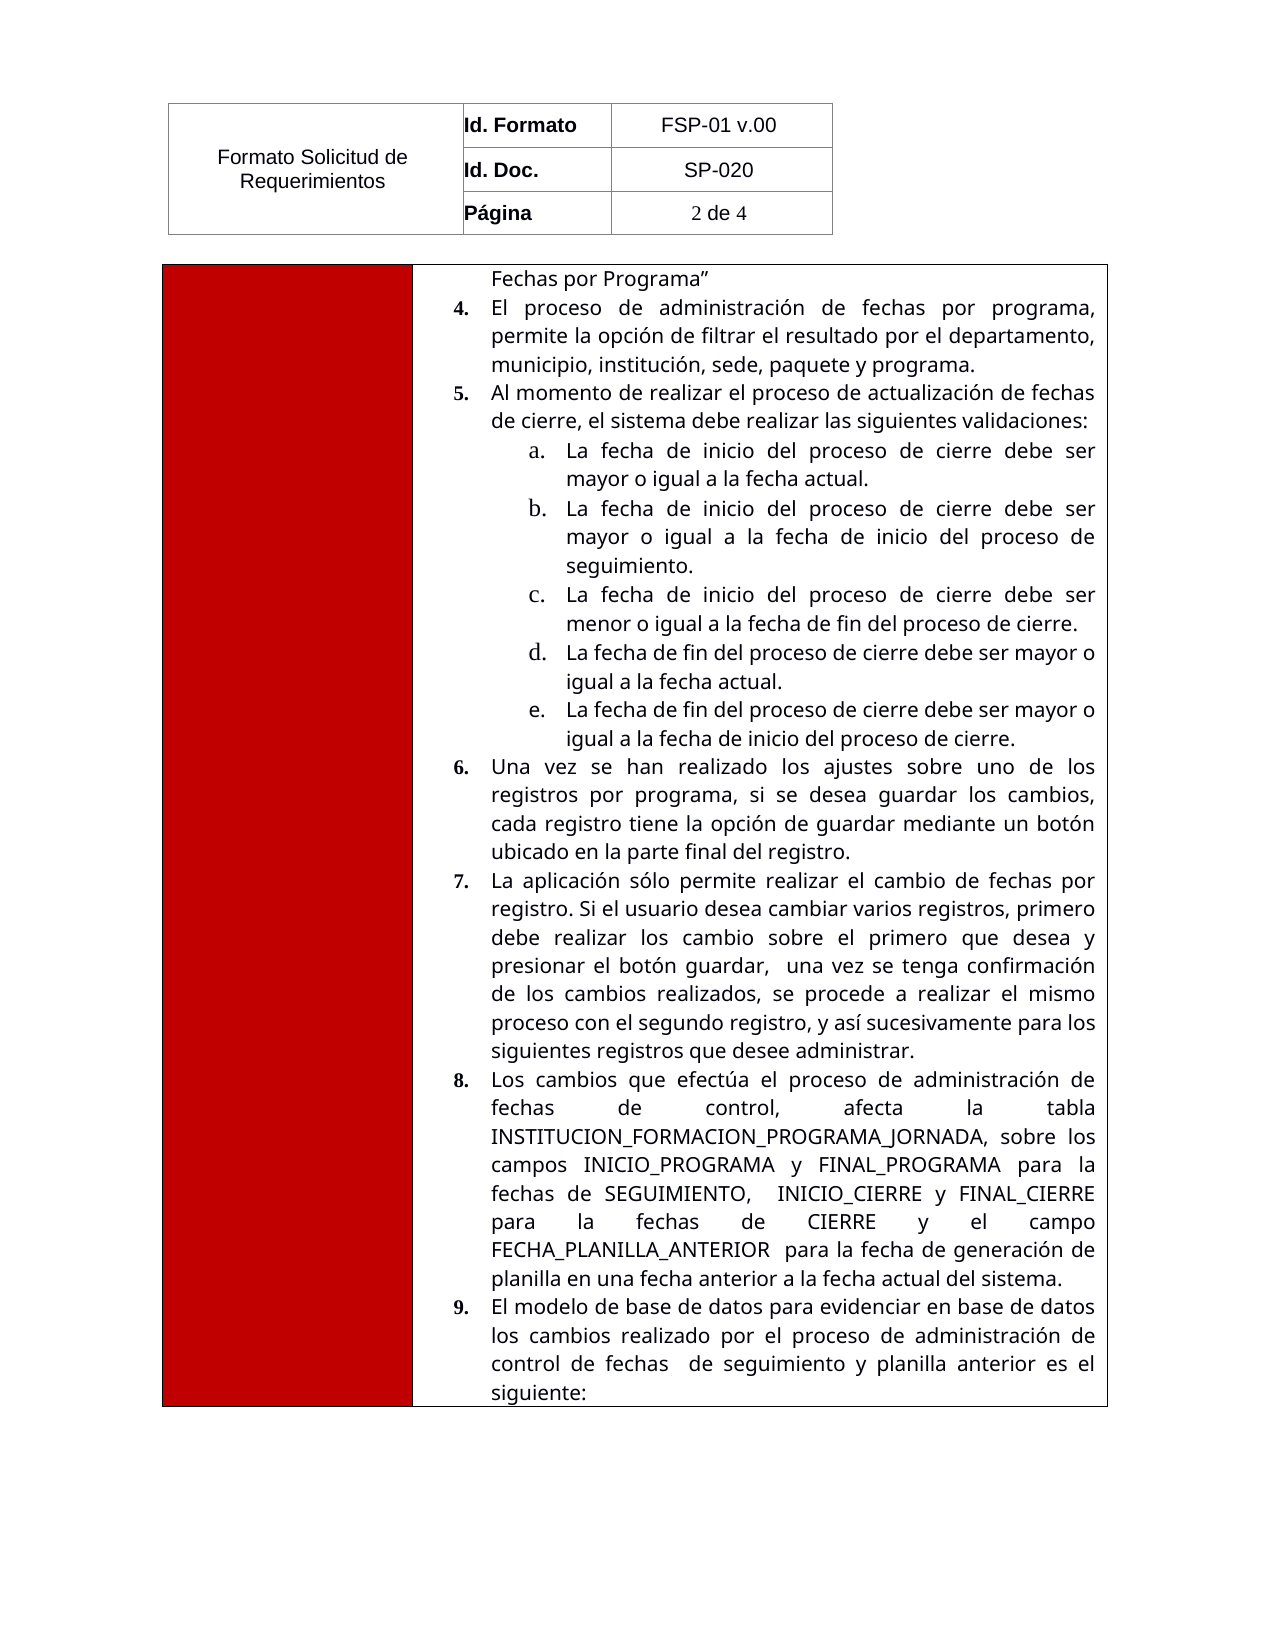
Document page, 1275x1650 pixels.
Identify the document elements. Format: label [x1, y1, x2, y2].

table_cell [163, 265, 412, 1406]
table_cell [413, 265, 1107, 1406]
